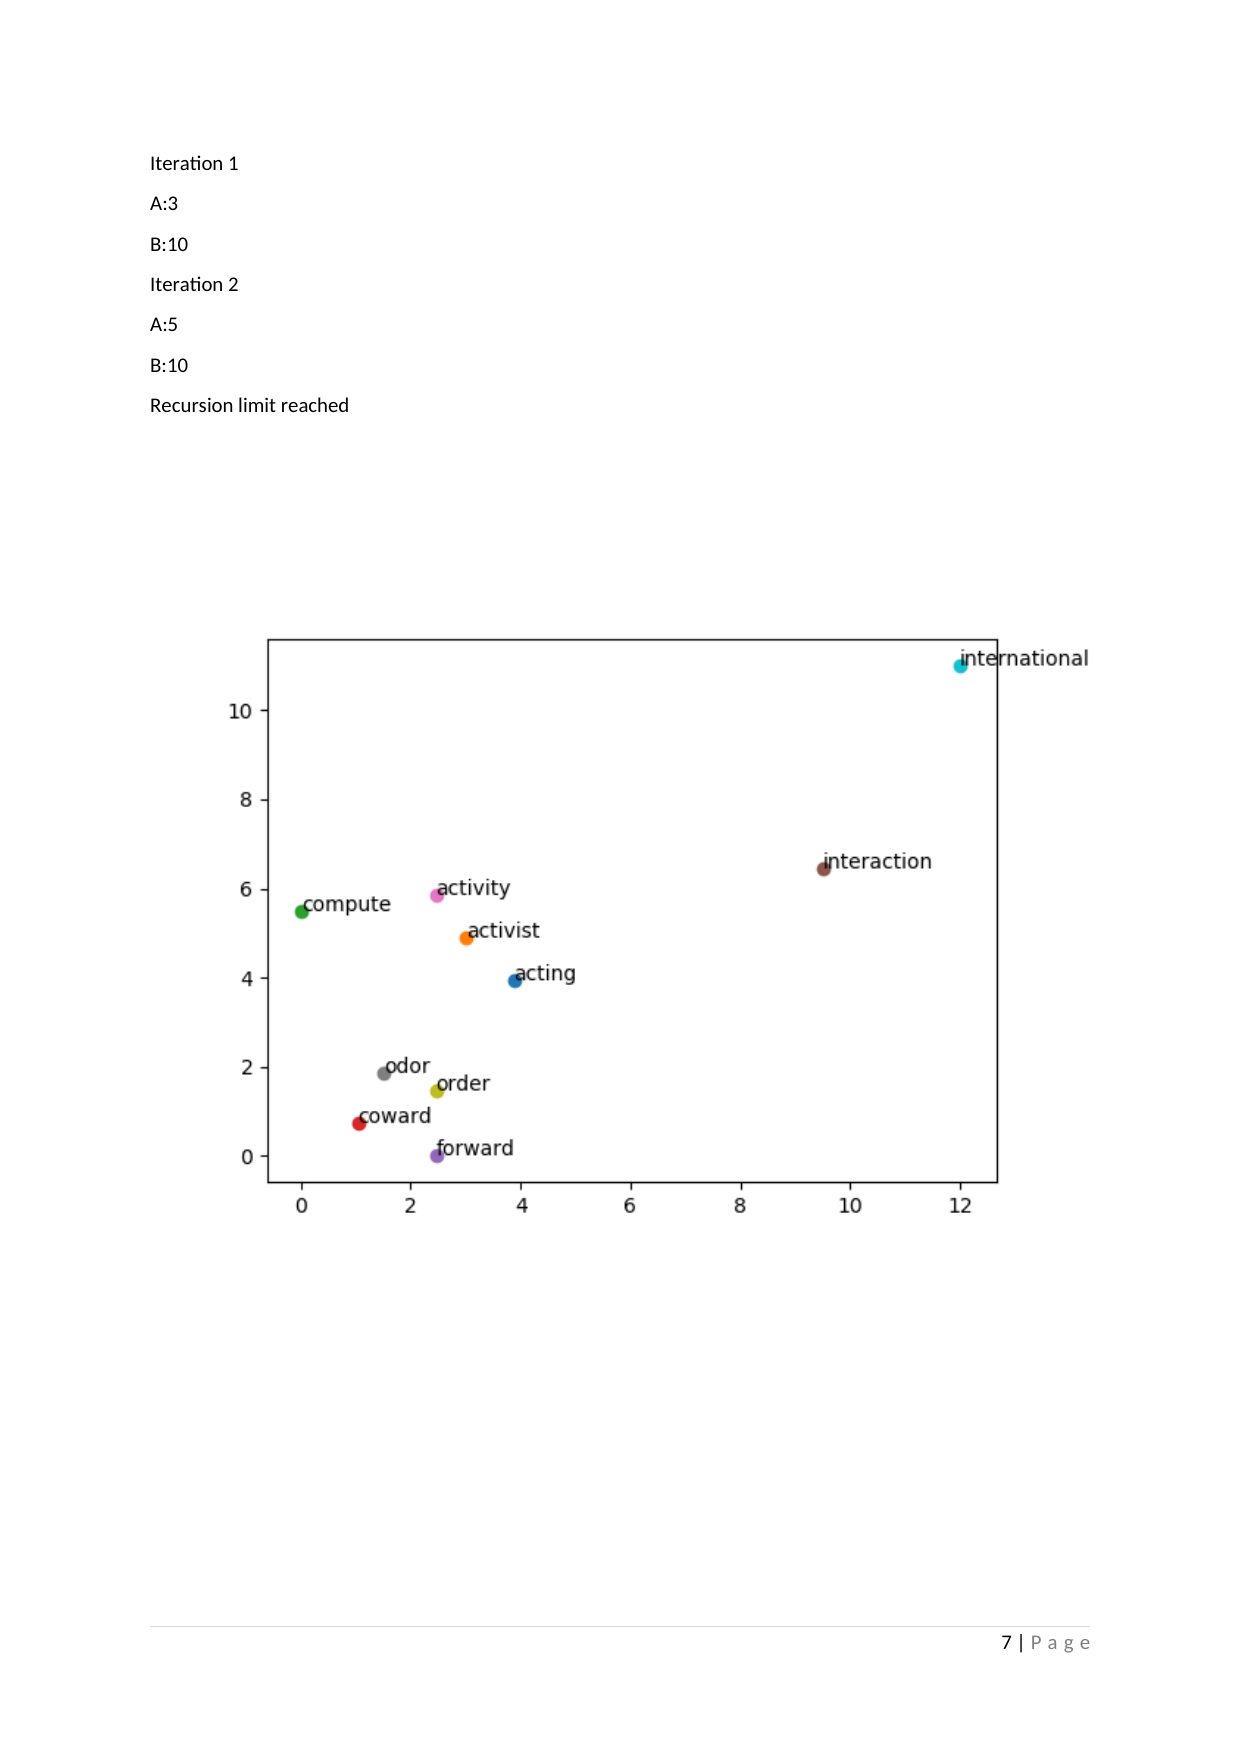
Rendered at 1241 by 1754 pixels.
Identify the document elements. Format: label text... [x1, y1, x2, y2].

text A:3 [150, 190, 1090, 216]
text B:10 [150, 231, 1090, 256]
text A:5 [150, 312, 1090, 337]
text Iteration 2 [150, 271, 1090, 297]
text Iteration 1 [150, 150, 1090, 175]
picture [150, 554, 1091, 1260]
text Recursion limit reached [150, 392, 1090, 418]
text B:10 [150, 352, 1090, 377]
